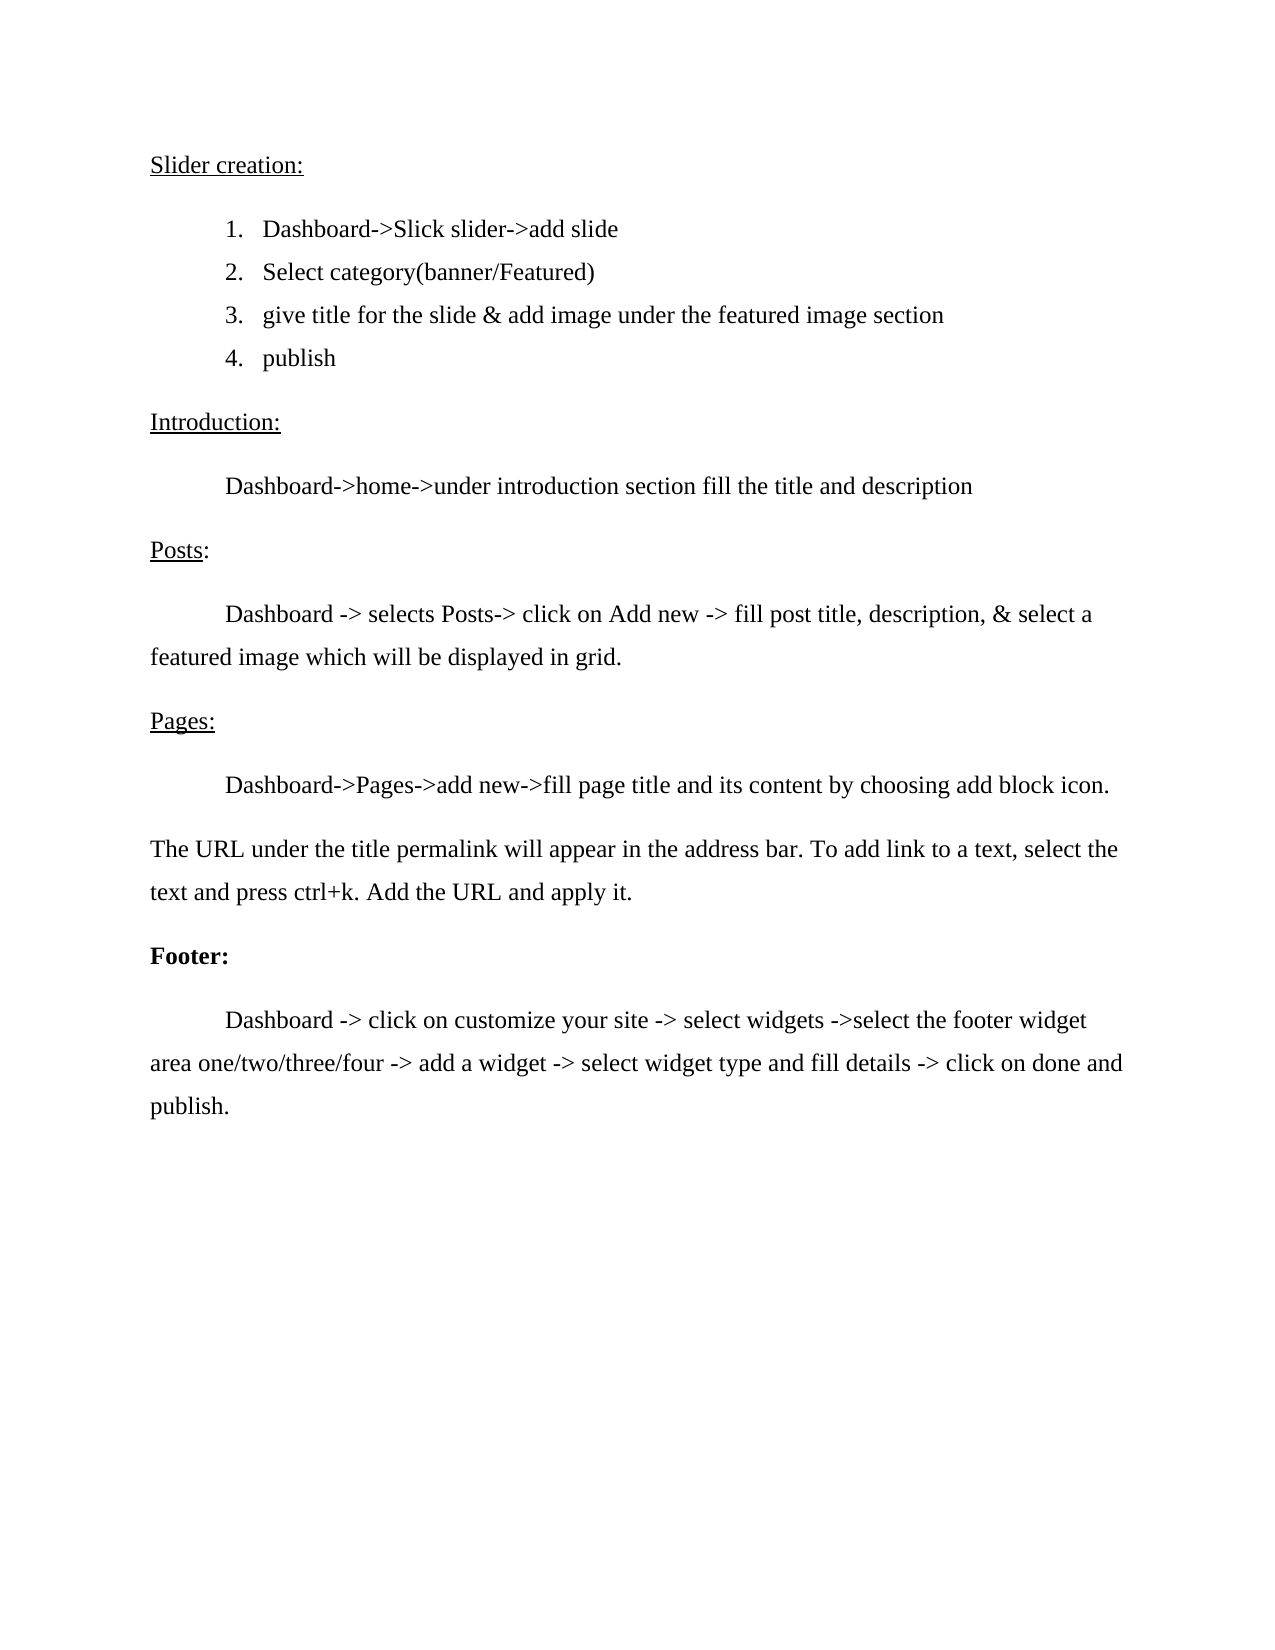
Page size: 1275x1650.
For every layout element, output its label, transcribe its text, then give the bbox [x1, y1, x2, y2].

list Dashboard->Slick slider->add slide [225, 214, 1125, 243]
text Dashboard -> selects Posts-> click on Add new -> fill post title, description, & select a featured image which will be displayed in grid. [150, 599, 1125, 671]
text Pages: [150, 706, 1125, 735]
text Posts: [150, 535, 1125, 564]
text Dashboard -> click on customize your site -> select widgets ->select the footer widget area one/two/three/four -> add a widget -> select widget type and fill details -> click on done and publish. [150, 1005, 1125, 1120]
text The URL under the title permalink will appear in the address bar. To add link to a text, select the text and press ctrl+k. Add the URL and apply it. [150, 834, 1125, 906]
list Select category(banner/Featured) [225, 257, 1125, 286]
list publish [225, 343, 1125, 372]
text Introduction: [150, 407, 1125, 436]
list give title for the slide & add image under the featured image section [225, 300, 1125, 329]
text Slider creation: [150, 150, 1125, 179]
text Dashboard->home->under introduction section fill the title and description [150, 471, 1125, 500]
text Dashboard->Pages->add new->fill page title and its content by choosing add block icon. [150, 770, 1125, 799]
text Footer: [150, 941, 1125, 970]
